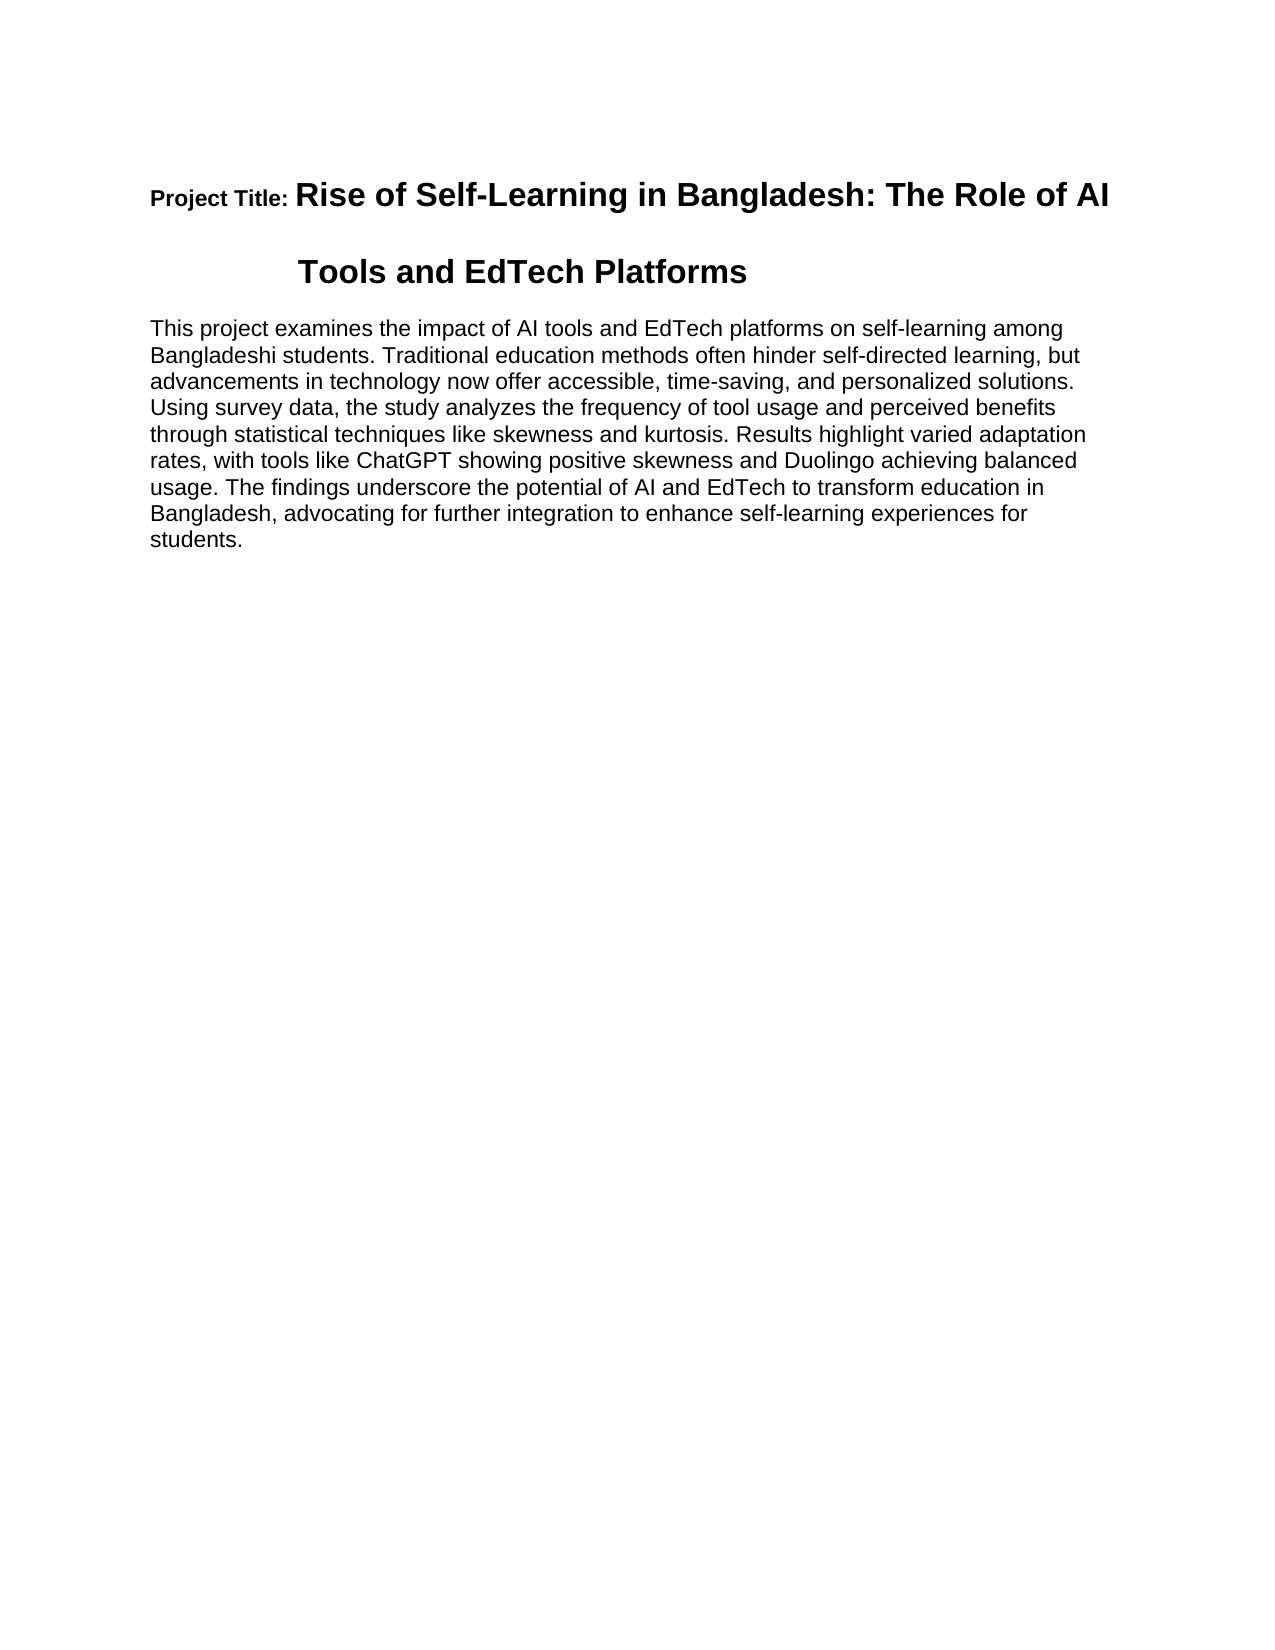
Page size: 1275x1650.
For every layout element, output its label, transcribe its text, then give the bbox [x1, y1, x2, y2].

text This project examines the impact of AI tools and EdTech platforms on self-learning among Bangladeshi students. Traditional education methods often hinder self-directed learning, but advancements in technology now offer accessible, time-saving, and personalized solutions. Using survey data, the study analyzes the frequency of tool usage and perceived benefits through statistical techniques like skewness and kurtosis. Results highlight varied adaptation rates, with tools like ChatGPT showing positive skewness and Duolingo achieving balanced usage. The findings underscore the potential of AI and EdTech to transform education in Bangladesh, advocating for further integration to enhance self-learning experiences for students. [150, 315, 1125, 552]
text Project Title: Rise of Self-Learning in Bangladesh: The Role of AI Tools and EdTech Platforms [150, 175, 1125, 290]
